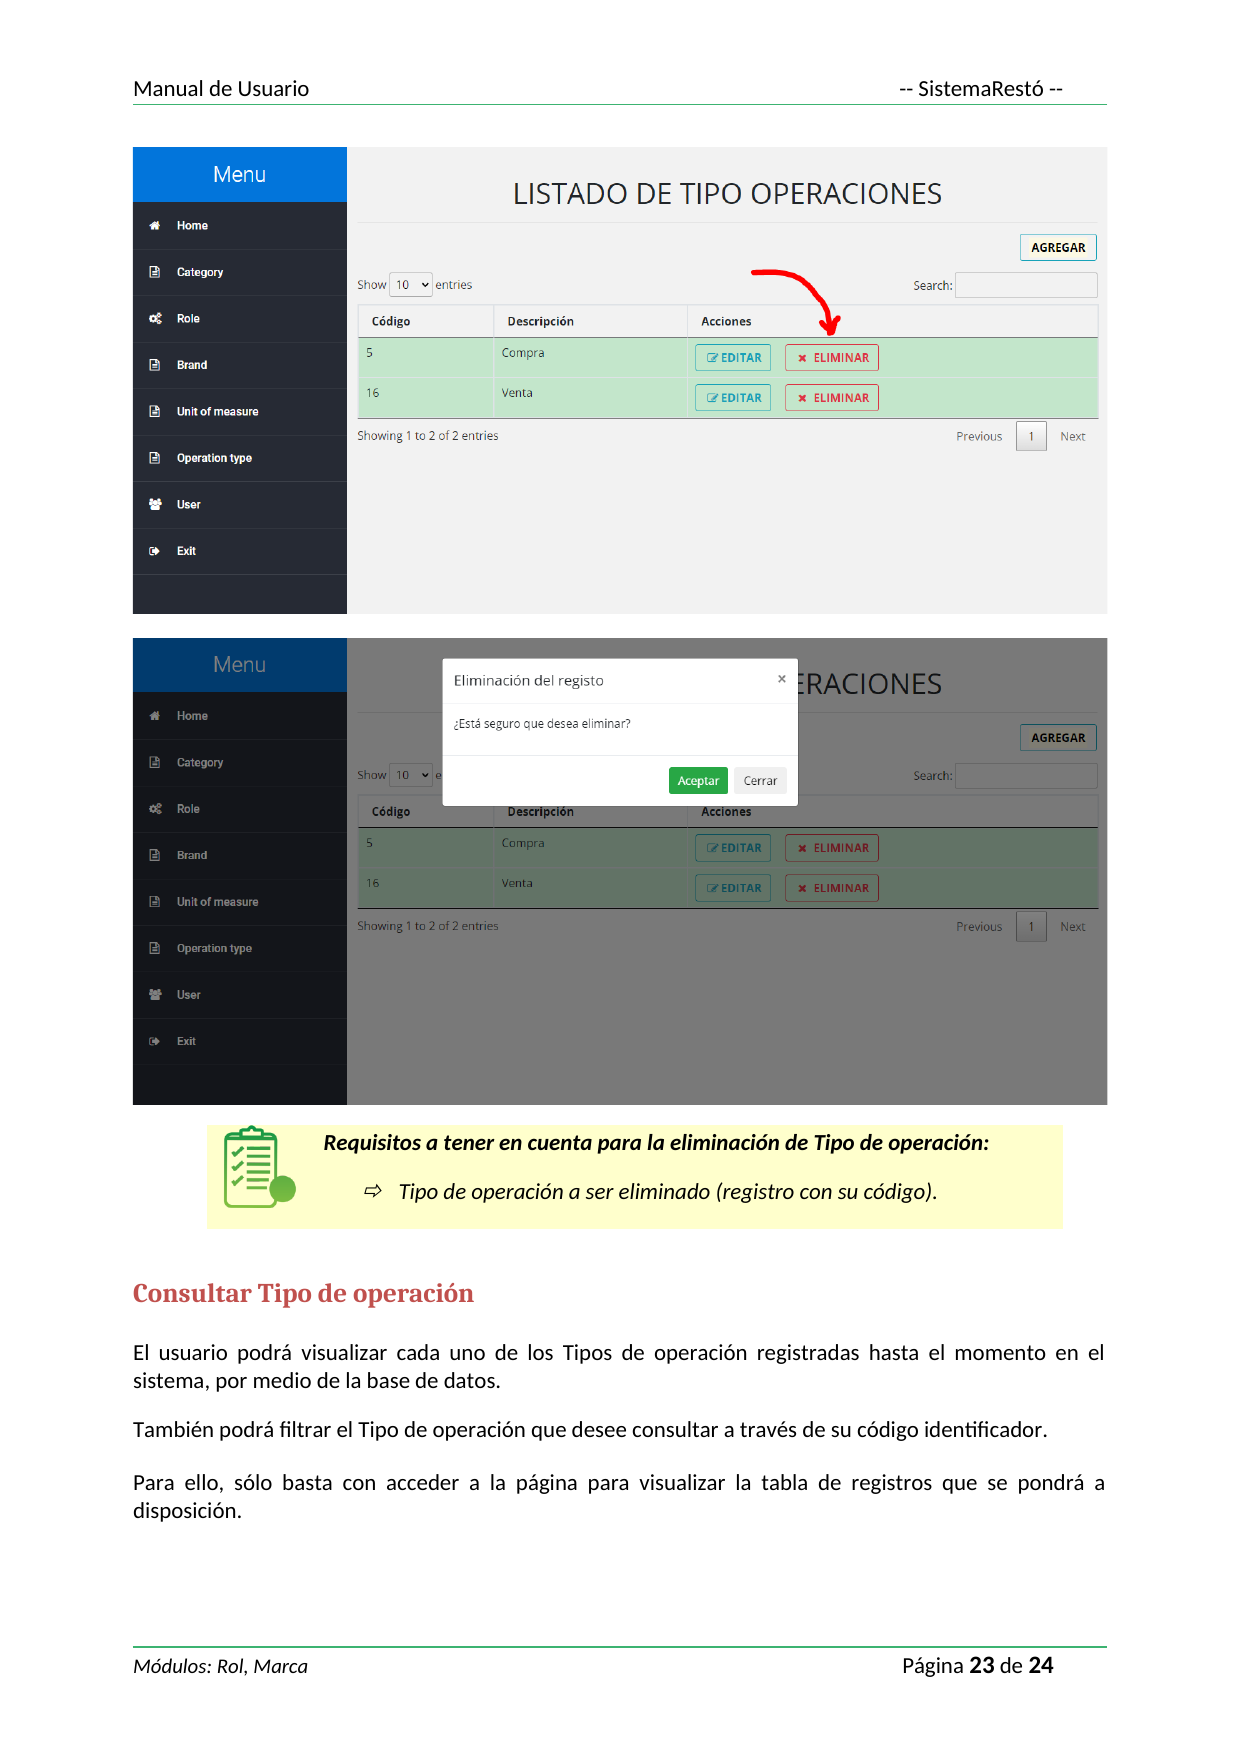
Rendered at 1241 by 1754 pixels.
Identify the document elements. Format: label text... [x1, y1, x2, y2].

text También podrá filtrar el Tipo de operación que desee consultar a través de su código identificador. [133, 1415, 1107, 1443]
text El usuario podrá visualizar cada uno de los Tipos de operación registradas hasta el momento en el sistema, por medio de la base de datos. [133, 1338, 1107, 1394]
text Para ello, sólo basta con acceder a la página para visualizar la tabla de registros que se pondrá a disposición. [133, 1468, 1107, 1524]
picture [132, 638, 1108, 1105]
table_header Requisitos a tener en cuenta para la eliminación de Tipo de operación: Tipo de operación a ser eliminado (registro con su código). [312, 1125, 1063, 1229]
table_header [207, 1125, 312, 1229]
picture [218, 1125, 301, 1208]
picture [132, 147, 1108, 614]
subtitle Consultar Tipo de operación [133, 1278, 1107, 1309]
